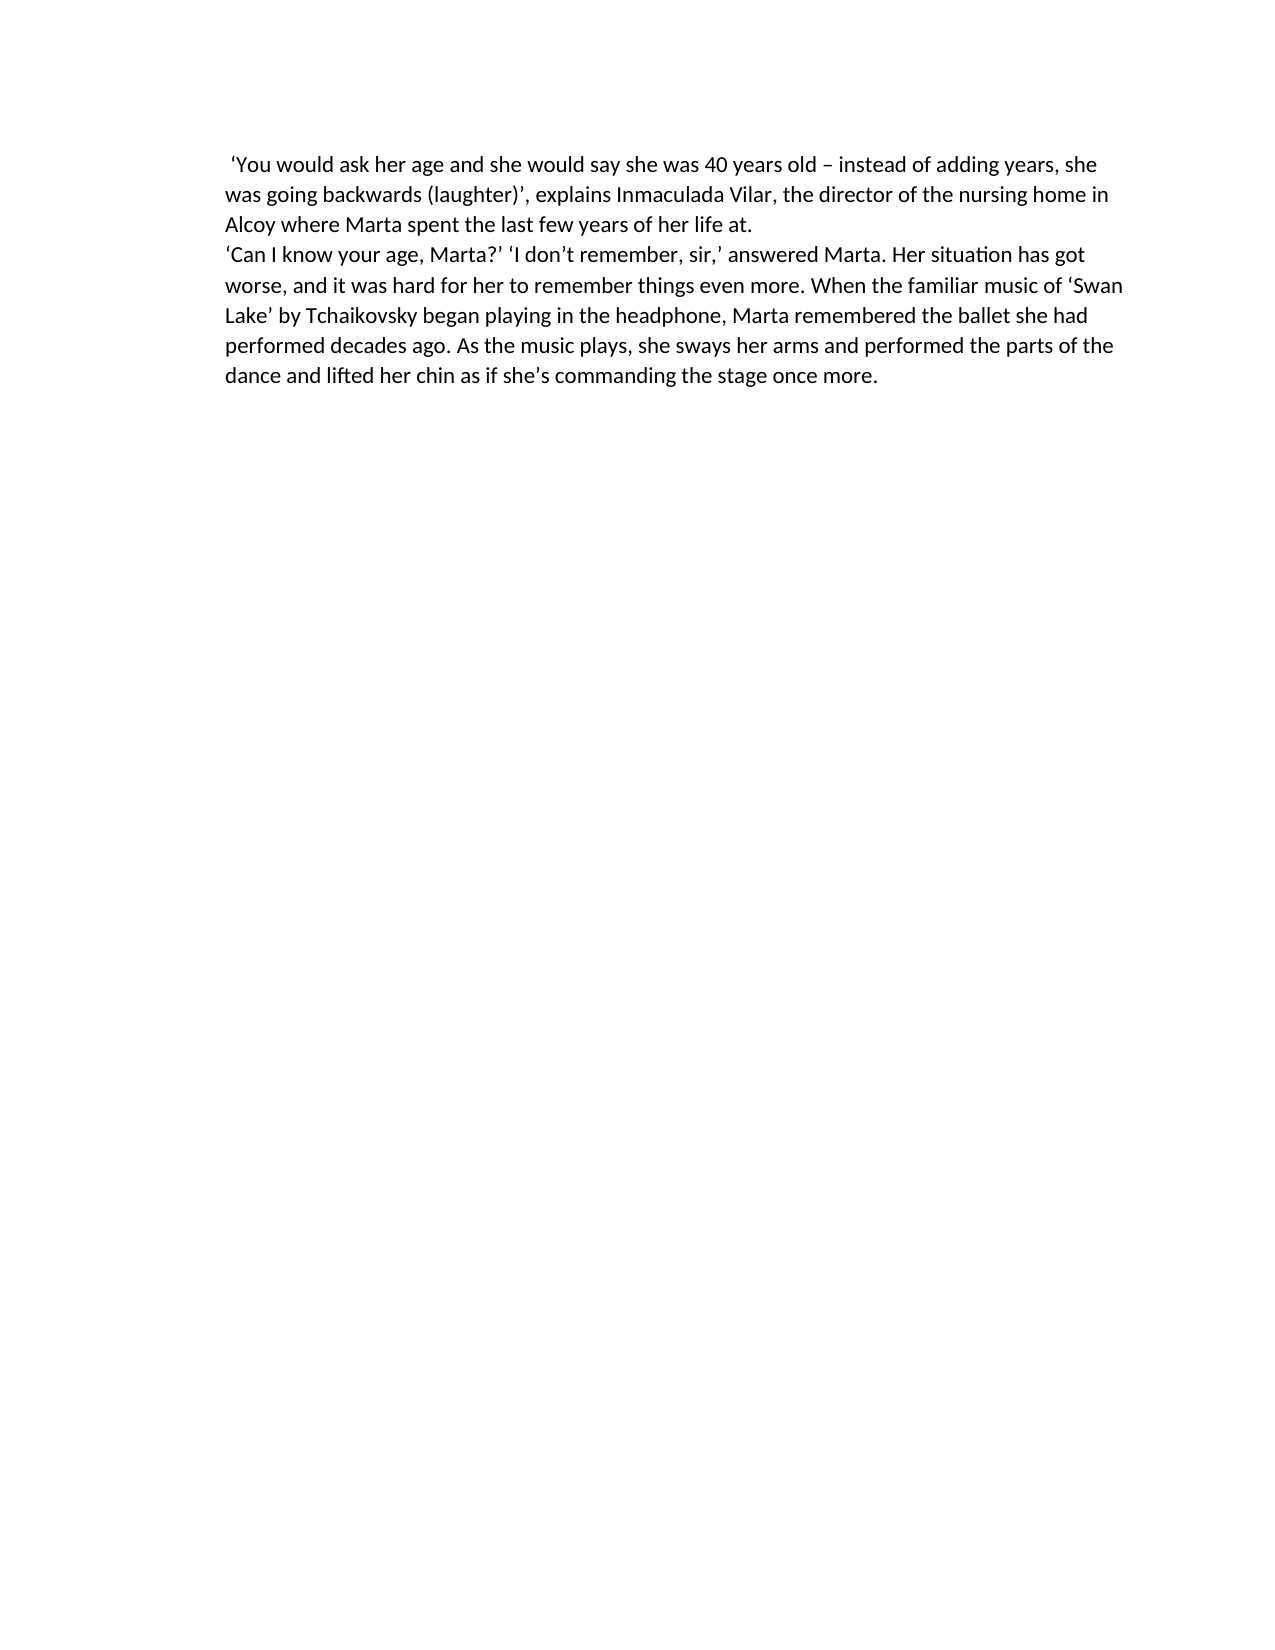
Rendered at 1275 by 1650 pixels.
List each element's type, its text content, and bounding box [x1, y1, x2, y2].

list ‘You would ask her age and she would say she was 40 years old – instead of adding years, she was going backwards (laughter)’, explains Inmaculada Vilar, the director of the nursing home in Alcoy where Marta spent the last few years of her life at. [225, 150, 1125, 238]
list ‘Can I know your age, Marta?’ ‘I don’t remember, sir,’ answered Marta. Her situation has got worse, and it was hard for her to remember things even more. When the familiar music of ‘Swan Lake’ by Tchaikovsky began playing in the headphone, Marta remembered the ballet she had performed decades ago. As the music plays, she sways her arms and performed the parts of the dance and lifted her chin as if she’s commanding the stage once more. [225, 241, 1125, 389]
